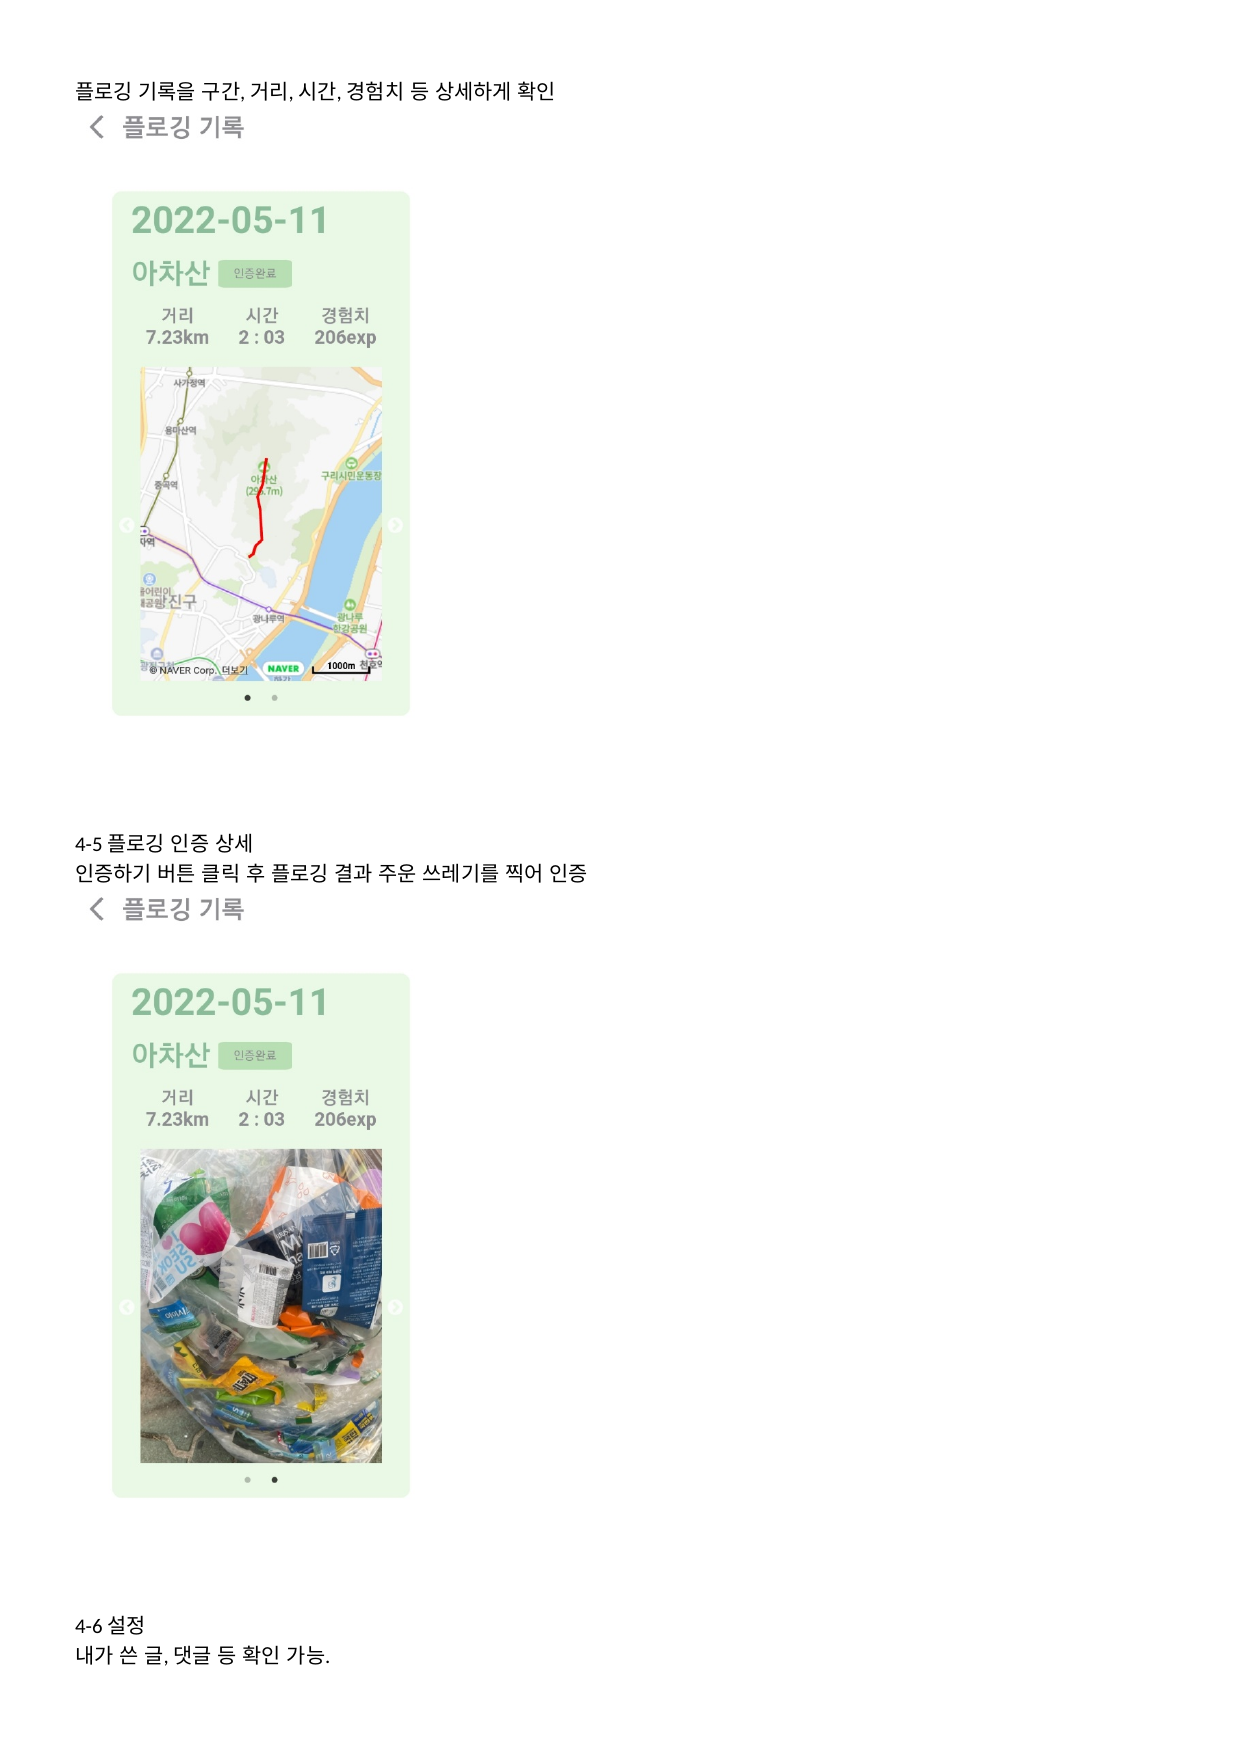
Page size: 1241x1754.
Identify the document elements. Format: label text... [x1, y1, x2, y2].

picture [75, 887, 446, 1584]
text 내가 쓴 글, 댓글 등 확인 가능. [75, 1639, 1165, 1669]
picture [75, 105, 446, 802]
text 4-5 플로깅 인증 상세 [75, 827, 1165, 857]
text 4-6 설정 [75, 1609, 1165, 1639]
text 플로깅 기록을 구간, 거리, 시간, 경험치 등 상세하게 확인 [75, 75, 1165, 105]
text 인증하기 버튼 클릭 후 플로깅 결과 주운 쓰레기를 찍어 인증 [75, 857, 1165, 887]
